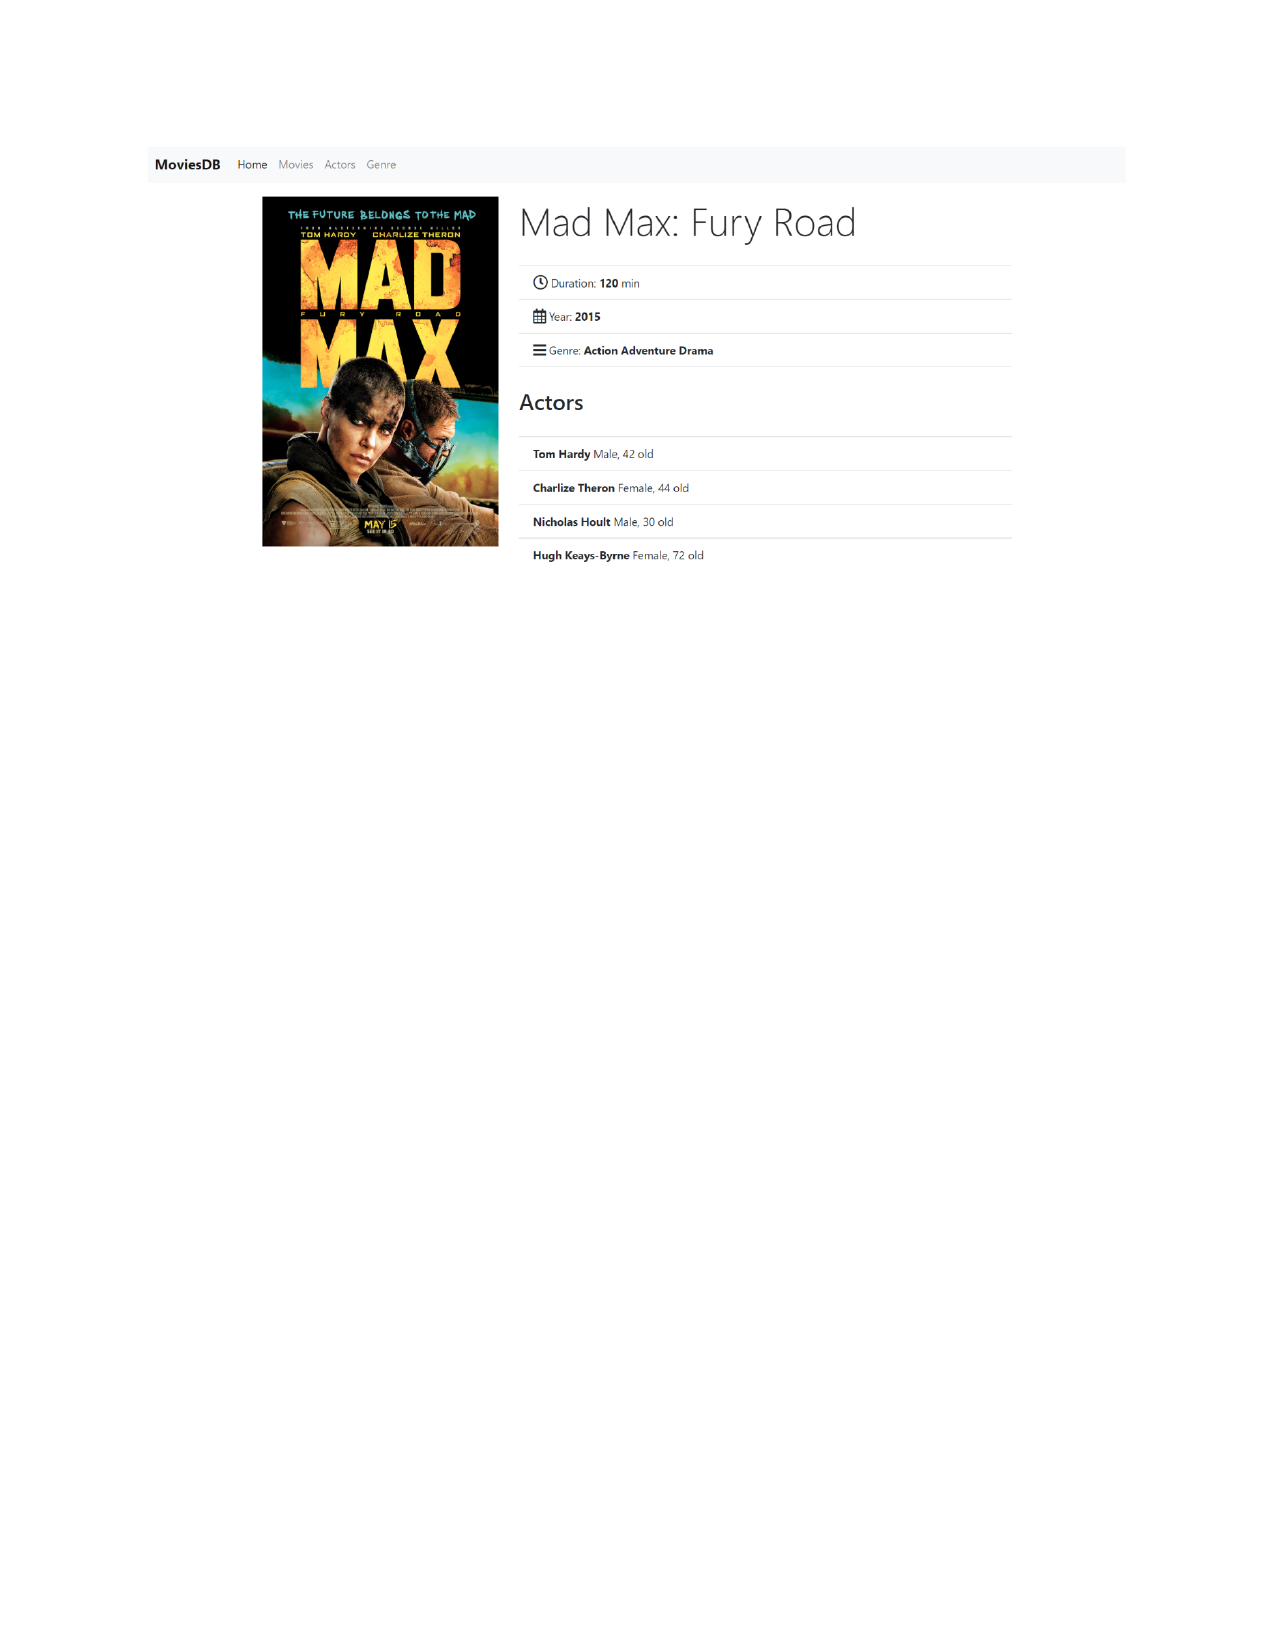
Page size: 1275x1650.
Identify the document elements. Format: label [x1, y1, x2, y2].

picture [147, 147, 1126, 593]
